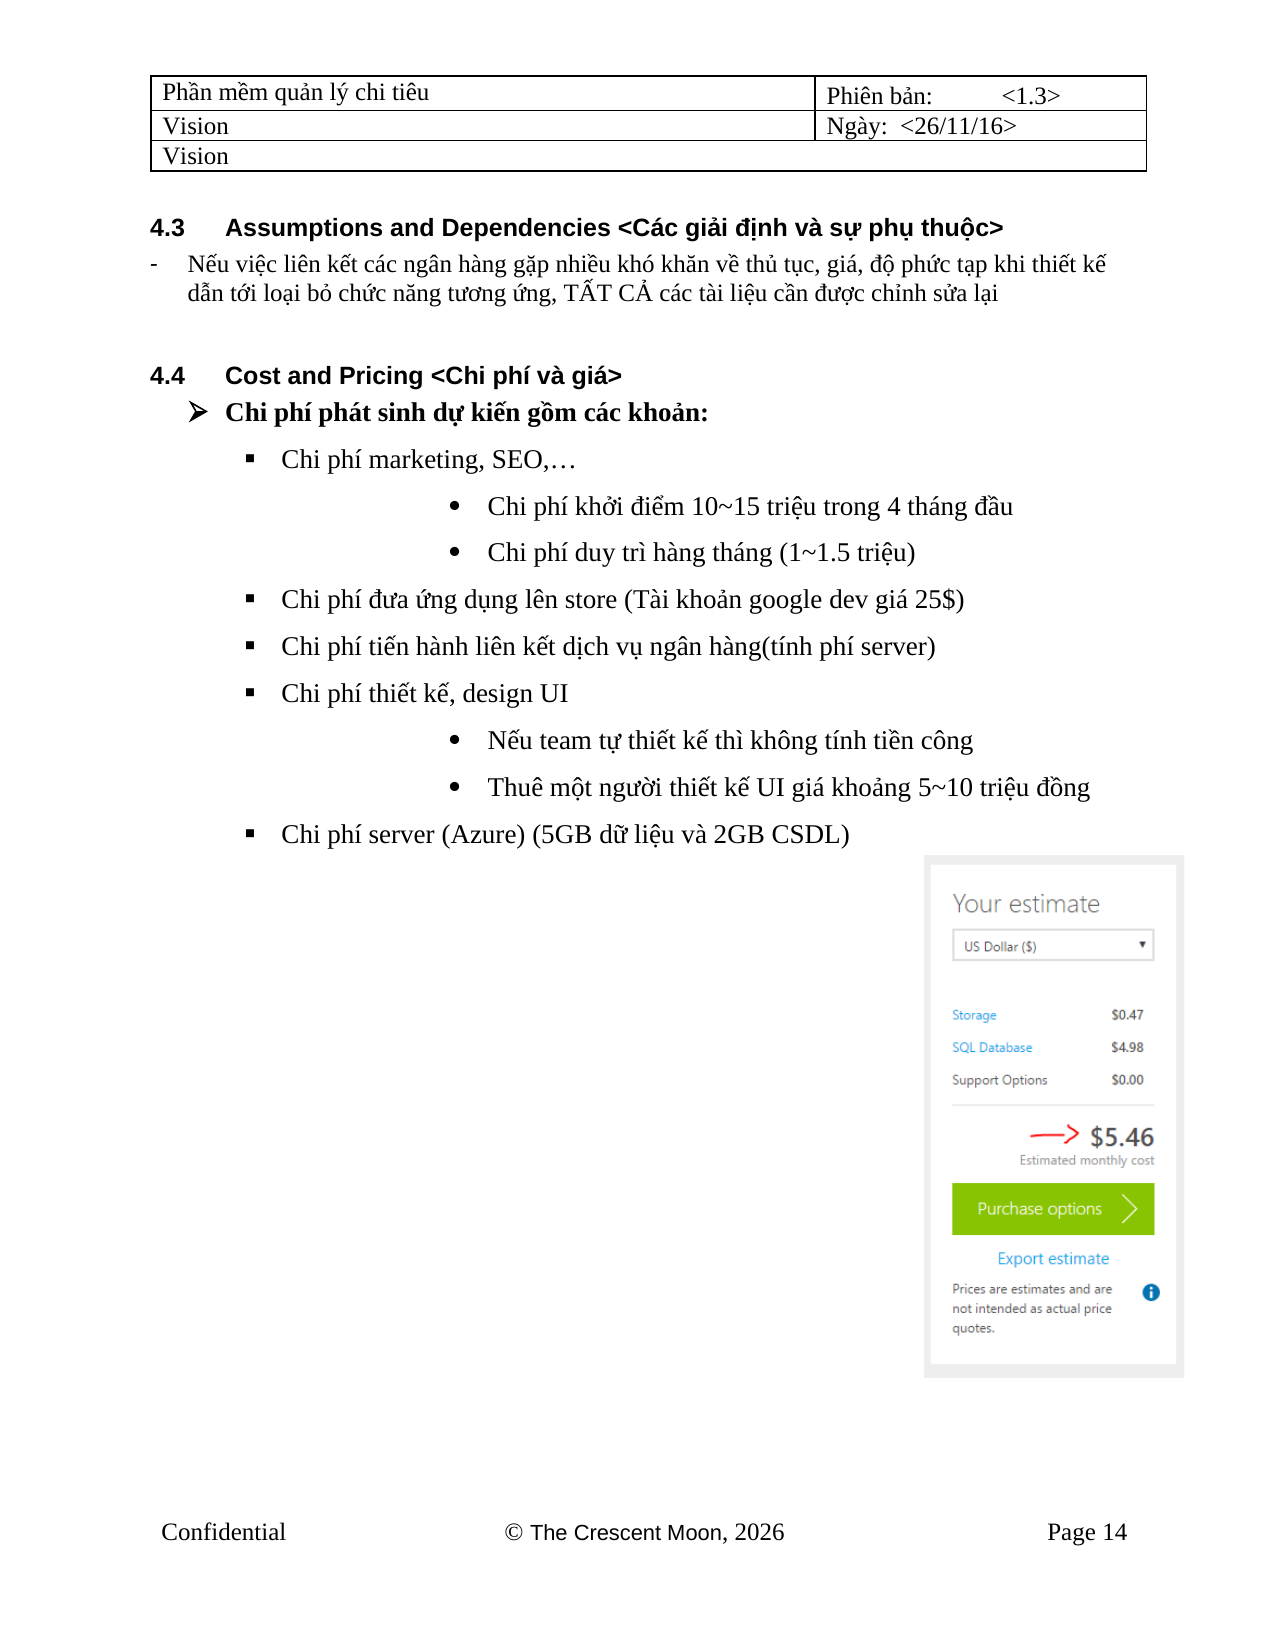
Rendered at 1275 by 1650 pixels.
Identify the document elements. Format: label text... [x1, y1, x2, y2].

list Chi phí duy trì hàng tháng (1~1.5 triệu) [450, 537, 1125, 568]
subtitle Assumptions and Dependencies <Các giải định và sự phụ thuộc> [150, 213, 1125, 242]
list Chi phí khởi điểm 10~15 triệu trong 4 tháng đầu [450, 490, 1125, 521]
list Chi phí đưa ứng dụng lên store (Tài khoản google dev giá 25$) [244, 583, 1125, 615]
picture [923, 855, 1185, 1378]
list Chi phí phát sinh dự kiến gồm các khoản: [187, 396, 1125, 427]
list Chi phí tiến hành liên kết dịch vụ ngân hàng(tính phí server) [244, 630, 1125, 662]
list Nếu team tự thiết kế thì không tính tiền công [450, 724, 1125, 755]
subtitle Cost and Pricing <Chi phí và giá> [150, 361, 1125, 390]
list Chi phí server (Azure) (5GB dữ liệu và 2GB CSDL) [244, 818, 1125, 849]
list Chi phí thiết kế, design UI [244, 677, 1125, 708]
list Thuê một người thiết kế UI giá khoảng 5~10 triệu đồng [450, 771, 1125, 802]
list Nếu việc liên kết các ngân hàng gặp nhiều khó khăn về thủ tục, giá, độ phức tạp khi thiết kế dẫn tới loại bỏ chức năng tương ứng, TẤT CẢ các tài liệu cần được chỉnh sửa lại [150, 248, 1125, 307]
list Chi phí marketing, SEO,… [244, 443, 1125, 474]
